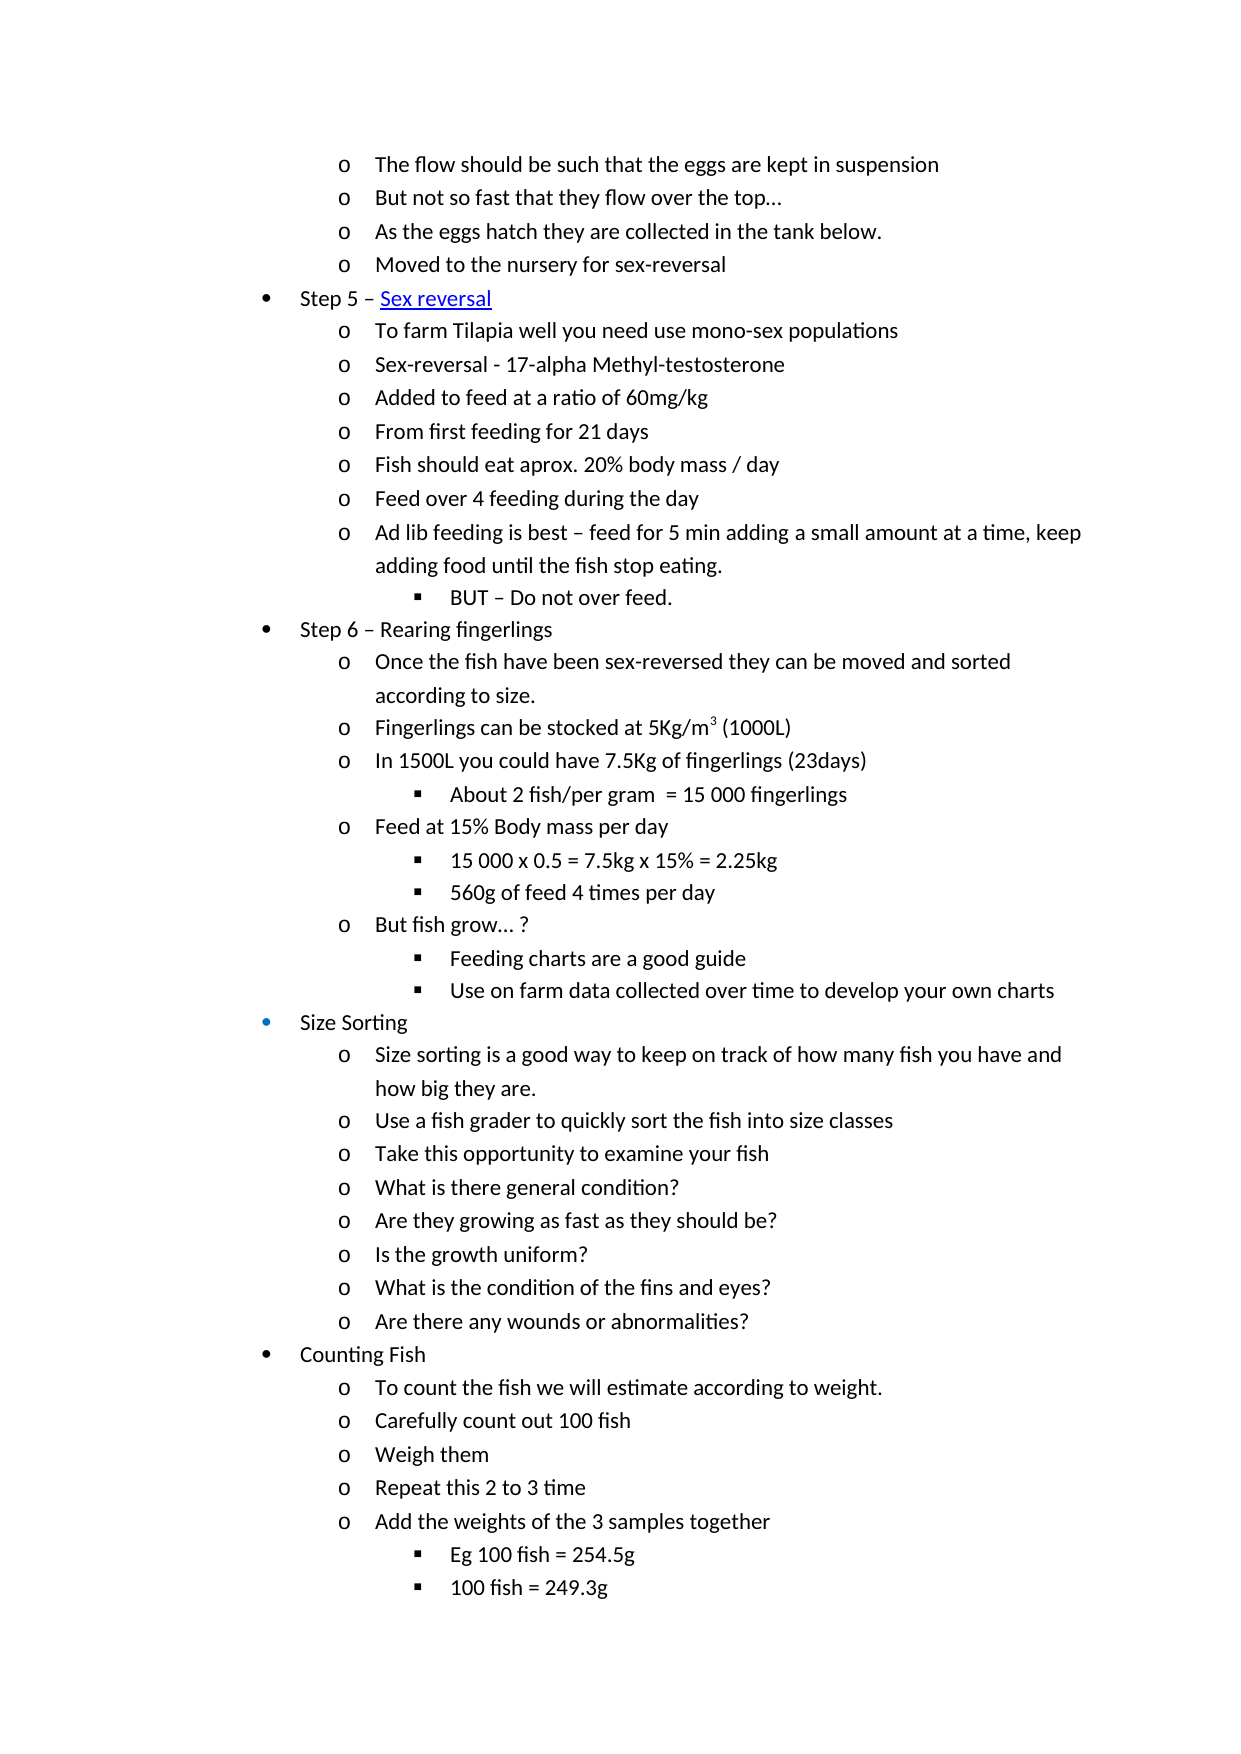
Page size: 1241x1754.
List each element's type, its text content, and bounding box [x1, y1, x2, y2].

list 560g of feed 4 times per day [412, 878, 1090, 906]
list But fish grow… ? [337, 910, 1090, 939]
list Once the fish have been sex-reversed they can be moved and sorted according to size. [337, 647, 1090, 709]
list Is the growth uniform? [337, 1240, 1090, 1269]
list Use a fish grader to quickly sort the fish into size classes [337, 1106, 1090, 1135]
list Moved to the nursery for sex-reversal [337, 251, 1090, 280]
list Eg 100 fish = 254.5g [412, 1541, 1090, 1568]
list The flow should be such that the eggs are kept in suspension [337, 150, 1090, 179]
list Added to feed at a ratio of 60mg/kg [337, 383, 1090, 413]
list Repeat this 2 to 3 time [337, 1473, 1090, 1503]
list Counting Fish [262, 1341, 1090, 1369]
list Size Sorting [262, 1008, 1090, 1036]
list Are there any wounds or abnormalities? [337, 1307, 1090, 1336]
list Feeding charts are a good guide [412, 944, 1090, 972]
list Carefully count out 100 fish [337, 1406, 1090, 1436]
list Add the weights of the 3 samples together [337, 1507, 1090, 1536]
list Are they growing as fast as they should be? [337, 1206, 1090, 1236]
list What is there general condition? [337, 1173, 1090, 1202]
list Use on farm data collected over time to develop your own charts [412, 976, 1090, 1004]
list As the eggs hatch they are collected in the tank below. [337, 217, 1090, 246]
list 15 000 x 0.5 = 7.5kg x 15% = 2.25kg [412, 846, 1090, 874]
list What is the condition of the fins and eyes? [337, 1273, 1090, 1303]
list 100 fish = 249.3g [412, 1573, 1090, 1601]
list BUT – Do not over feed. [412, 583, 1090, 611]
list Ad lib feeding is best – feed for 5 min adding a small amount at a time, keep adding food until the fish stop eating. [337, 518, 1090, 579]
list Step 6 – Rearing fingerlings [262, 615, 1090, 643]
list Feed over 4 feeding during the day [337, 484, 1090, 513]
list Fish should eat aprox. 20% body mass / day [337, 451, 1090, 480]
list Step 5 – Sex reversal [262, 284, 1090, 312]
list Take this opportunity to examine your fish [337, 1139, 1090, 1168]
list Fingerlings can be stocked at 5Kg/m3 (1000L) [337, 713, 1090, 742]
list To farm Tilapia well you need use mono-sex populations [337, 316, 1090, 346]
list About 2 fish/per gram = 15 000 fingerlings [412, 780, 1090, 808]
list Size sorting is a good way to keep on track of how many fish you have and how big they are. [337, 1040, 1090, 1102]
list Sex-reversal - 17-alpha Methyl-testosterone [337, 350, 1090, 379]
list From first feeding for 21 days [337, 417, 1090, 446]
list Feed at 15% Body mass per day [337, 812, 1090, 841]
list But not so fast that they flow over the top… [337, 183, 1090, 213]
list In 1500L you could have 7.5Kg of fingerlings (23days) [337, 747, 1090, 776]
list Weigh them [337, 1440, 1090, 1469]
list To count the fish we will estimate according to weight. [337, 1373, 1090, 1402]
